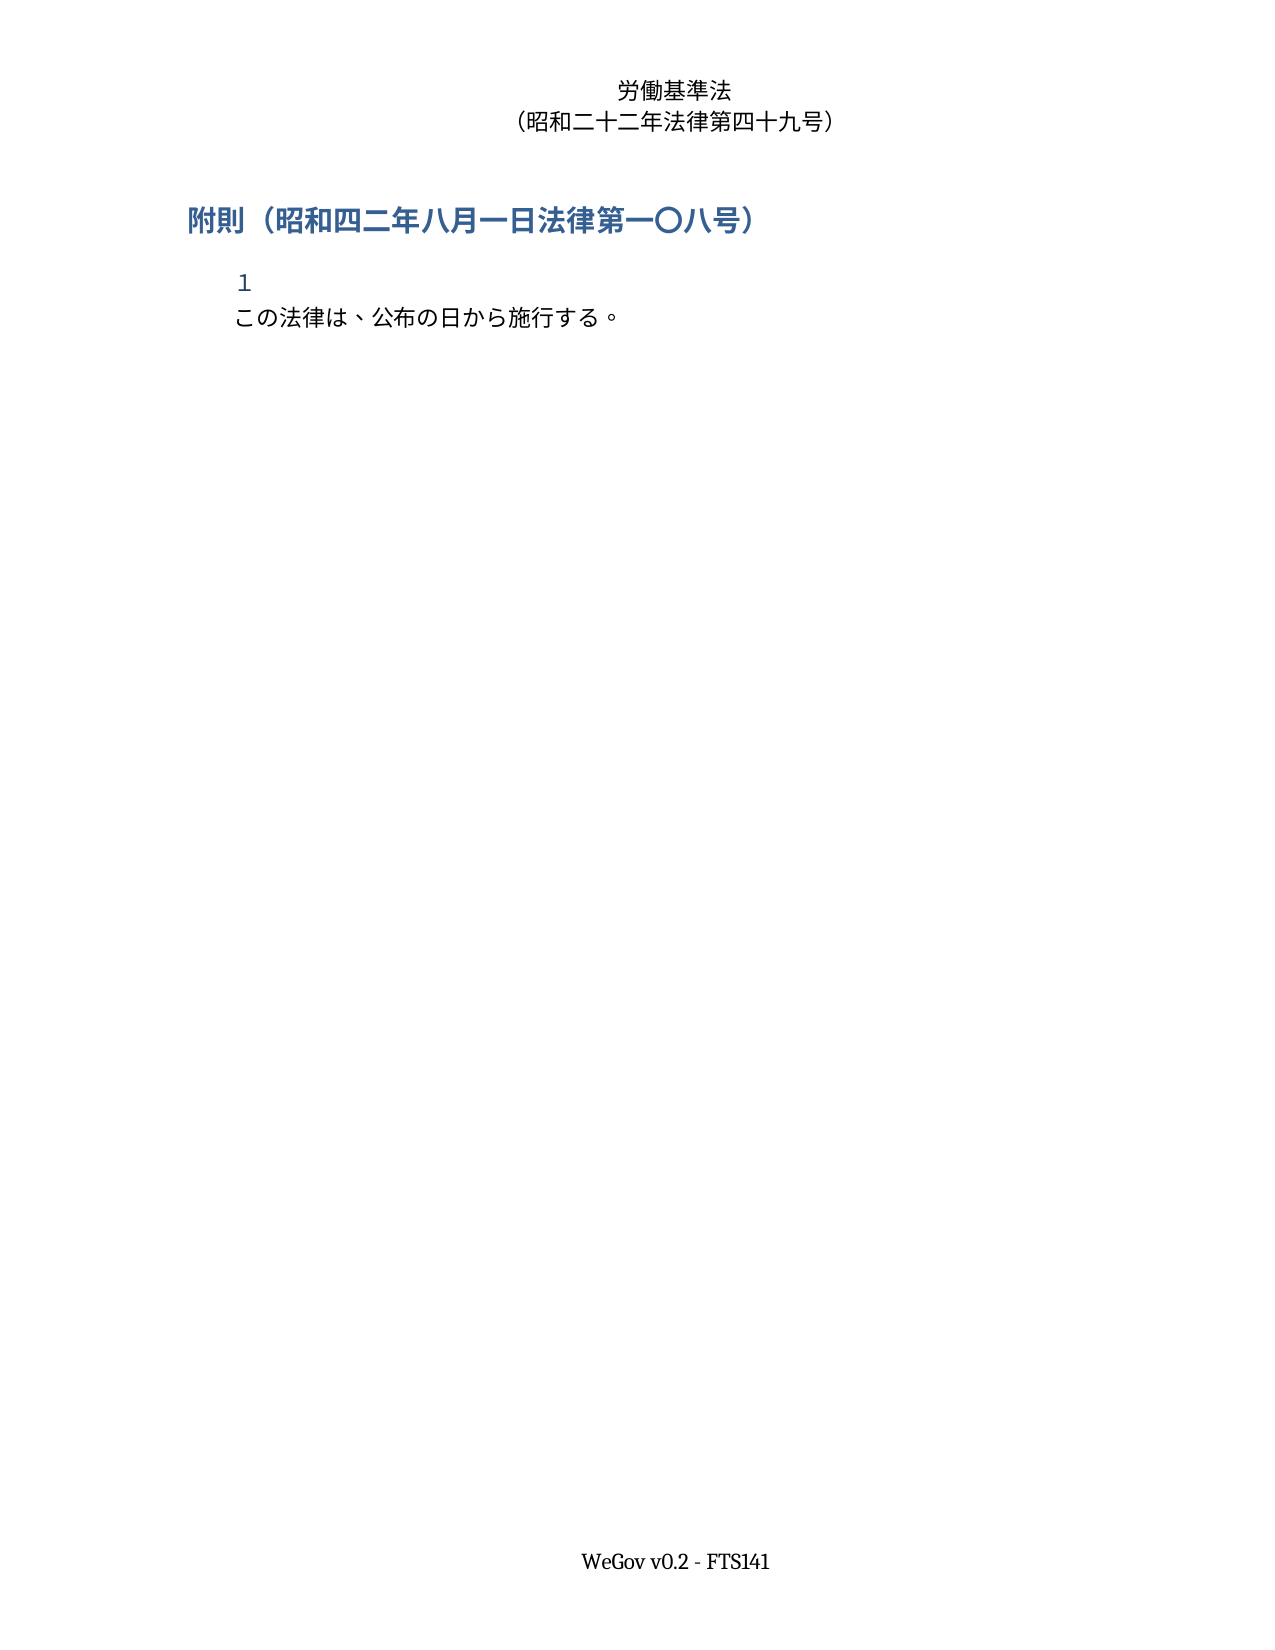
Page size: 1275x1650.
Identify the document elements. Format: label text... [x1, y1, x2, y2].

subtitle １ [233, 266, 1087, 298]
text この法律は、公布の日から施行する。 [233, 302, 1087, 334]
subtitle 附則（昭和四二年八月一日法律第一〇八号） [187, 200, 1087, 240]
